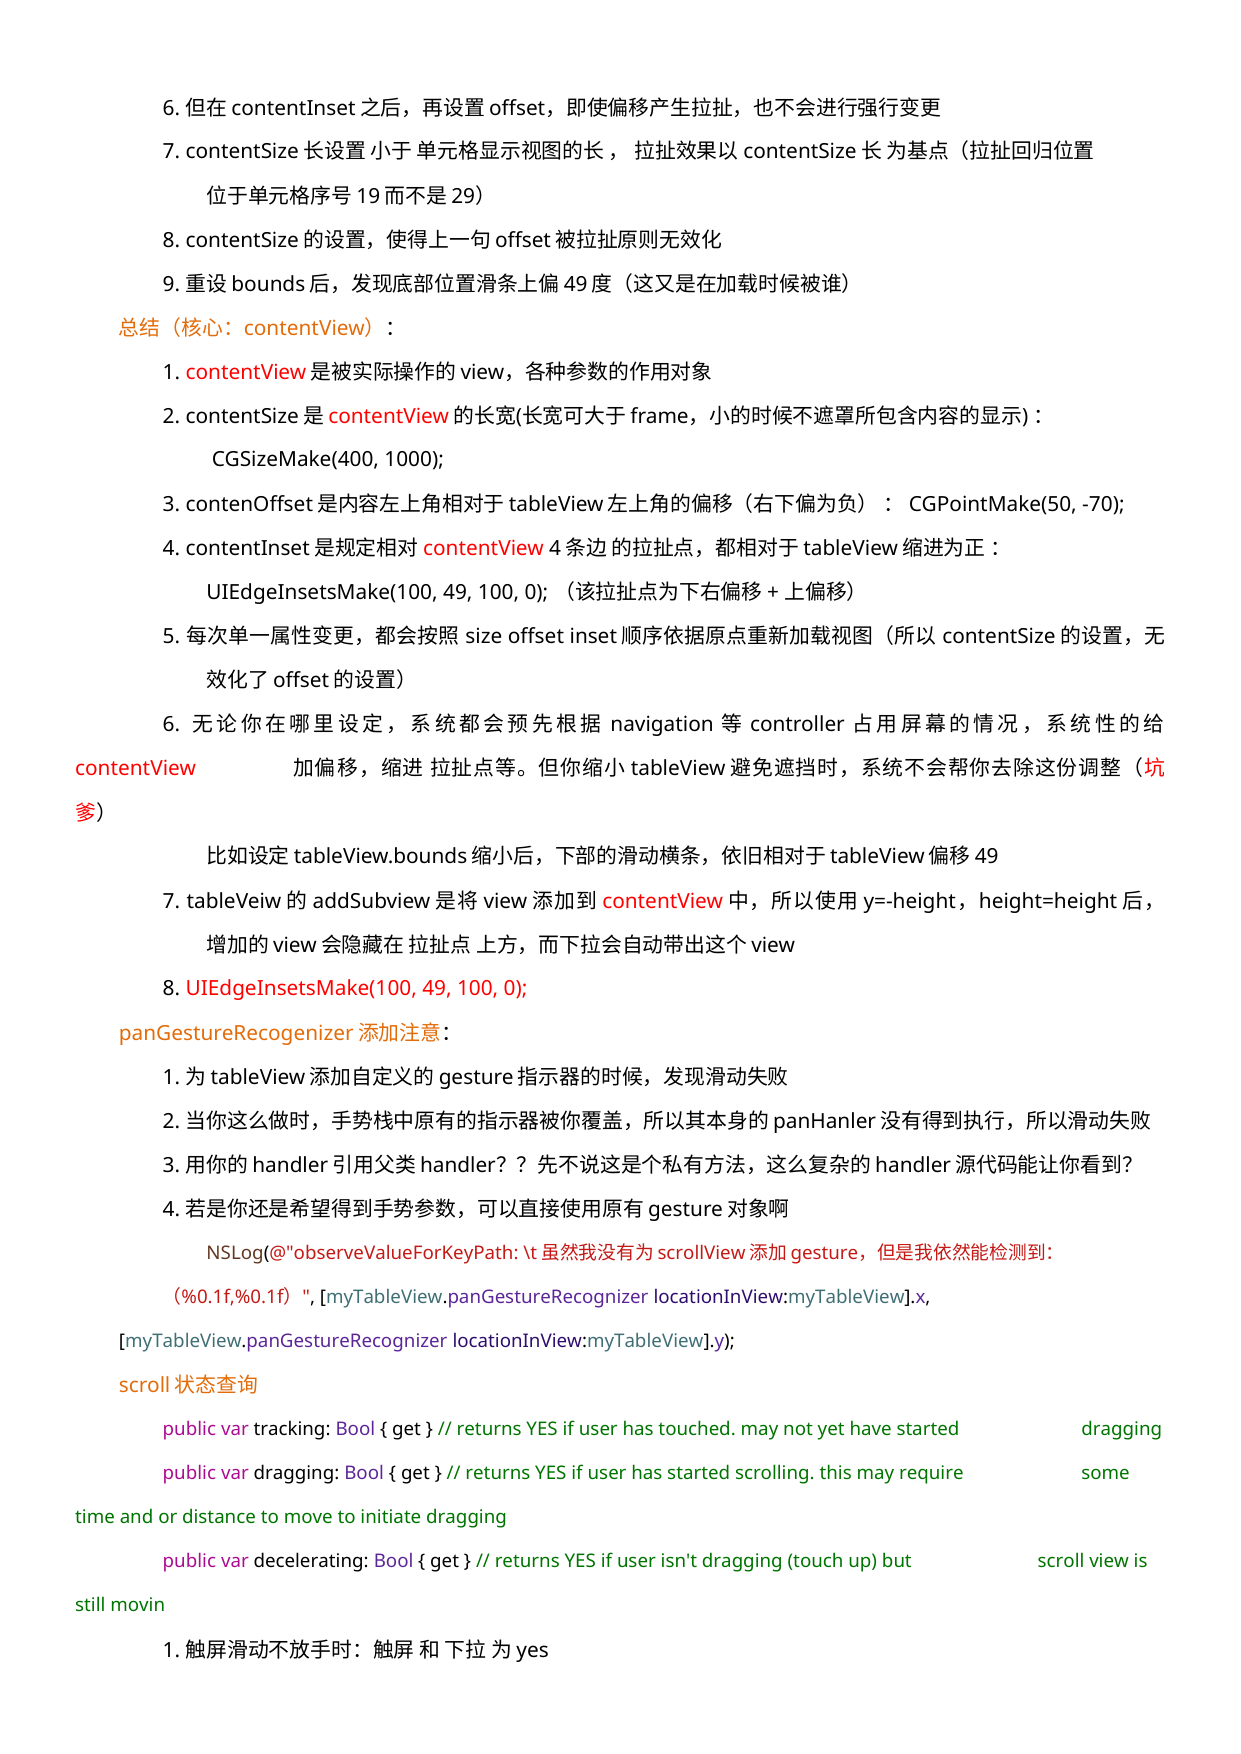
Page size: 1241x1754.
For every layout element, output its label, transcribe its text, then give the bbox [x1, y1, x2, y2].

text 6. 无论你在哪里设定，系统都会预先根据navigation等controller占用屏幕的情况，系统性的给contentView 加偏 移，缩进 拉扯点等。但你缩小tableView避免遮挡时，系统不会帮你去除这份调整（坑爹） [75, 701, 1165, 833]
text public var decelerating: Bool { get } // returns YES if user isn't dragging (touch up) but scroll view is still movin [75, 1538, 1165, 1626]
text 1. contentView是被实际操作的view，各种参数的作用对象 [75, 348, 1165, 392]
text 8. UIEdgeInsetsMake(100, 49, 100, 0); [75, 965, 1165, 1009]
text public var dragging: Bool { get } // returns YES if user has started scrolling. this may require some time and or distance to move to initiate dragging [75, 1450, 1165, 1538]
text 3. contenOffset是内容左上角相对于tableView左上角的偏移（右下偏为负） ： CGPointMake(50, -70); [75, 480, 1165, 524]
text UIEdgeInsetsMake(100, 49, 100, 0); （该拉扯点为下右偏移 + 上偏移） [75, 568, 1165, 613]
text public var tracking: Bool { get } // returns YES if user has touched. may not yet have started dragging [75, 1406, 1165, 1450]
text panGestureRecogenizer添加注意： [75, 1009, 1165, 1053]
text 4. contentInset是规定相对 contentView 4条边 的拉扯点，都相对于tableView缩进为正 ： [75, 524, 1165, 568]
text CGSizeMake(400, 1000); [75, 436, 1165, 480]
text scroll状态查询 [75, 1362, 1165, 1406]
text 5. 每次单一属性变更，都会按照 size offset inset顺序依据原点重新加载视图（所以contentSize的设置，无 效化了offset的设置） [75, 613, 1165, 701]
text 6. 但在contentInset之后，再设置offset，即使偏移产生拉扯，也不会进行强行变更 [75, 84, 1165, 128]
text 3. 用你的handler引用父类handler？？先不说这是个私有方法，这么复杂的handler源代码能让你看到？ [75, 1141, 1165, 1185]
text 9. 重设bounds后，发现底部位置滑条上偏49度（这又是在加载时候被谁） [75, 260, 1165, 304]
text 1. 为tableView添加自定义的gesture指示器的时候，发现滑动失败 [75, 1053, 1165, 1097]
text 7. contentSize长设置 小于 单元格显示视图的长 ， 拉扯效果以 contentSize长 为基点（拉扯回归位置 位于单元格序号19而不是29） [75, 128, 1165, 216]
text 比如设定tableView.bounds缩小后，下部的滑动横条，依旧相对于tableView偏移49 [75, 833, 1165, 877]
text 1. 触屏滑动不放手时：触屏 和 下拉 为yes [75, 1626, 1165, 1670]
text 2. 当你这么做时，手势栈中原有的指示器被你覆盖，所以其本身的panHanler没有得到执行，所以滑动失败 [75, 1097, 1165, 1141]
text 2. contentSize是contentView的长宽(长宽可大于frame，小的时候不遮罩所包含内容的显示) ： [75, 392, 1165, 436]
text NSLog(@"observeValueForKeyPath: \t虽然我没有为scrollView添加gesture，但是我依然能检测到： （%0.1f,%0.1f）", [myTableView.panGestureRecognizer locationInView:myTableView].x, [myTableView.panGestureRecognizer locationInView:myTableView].y); [75, 1229, 1165, 1362]
text 4. 若是你还是希望得到手势参数，可以直接使用原有gesture对象啊 [75, 1185, 1165, 1229]
text 7. tableVeiw的addSubview是将view添加到contentView中，所以使用y=-height，height=height后， 增加的view会隐藏在 拉扯点 上方，而下拉会自动带出这个view [75, 877, 1165, 965]
text 总结（核心：contentView）： [75, 304, 1165, 348]
text 8. contentSize的设置，使得上一句offset被拉扯原则无效化 [75, 216, 1165, 260]
